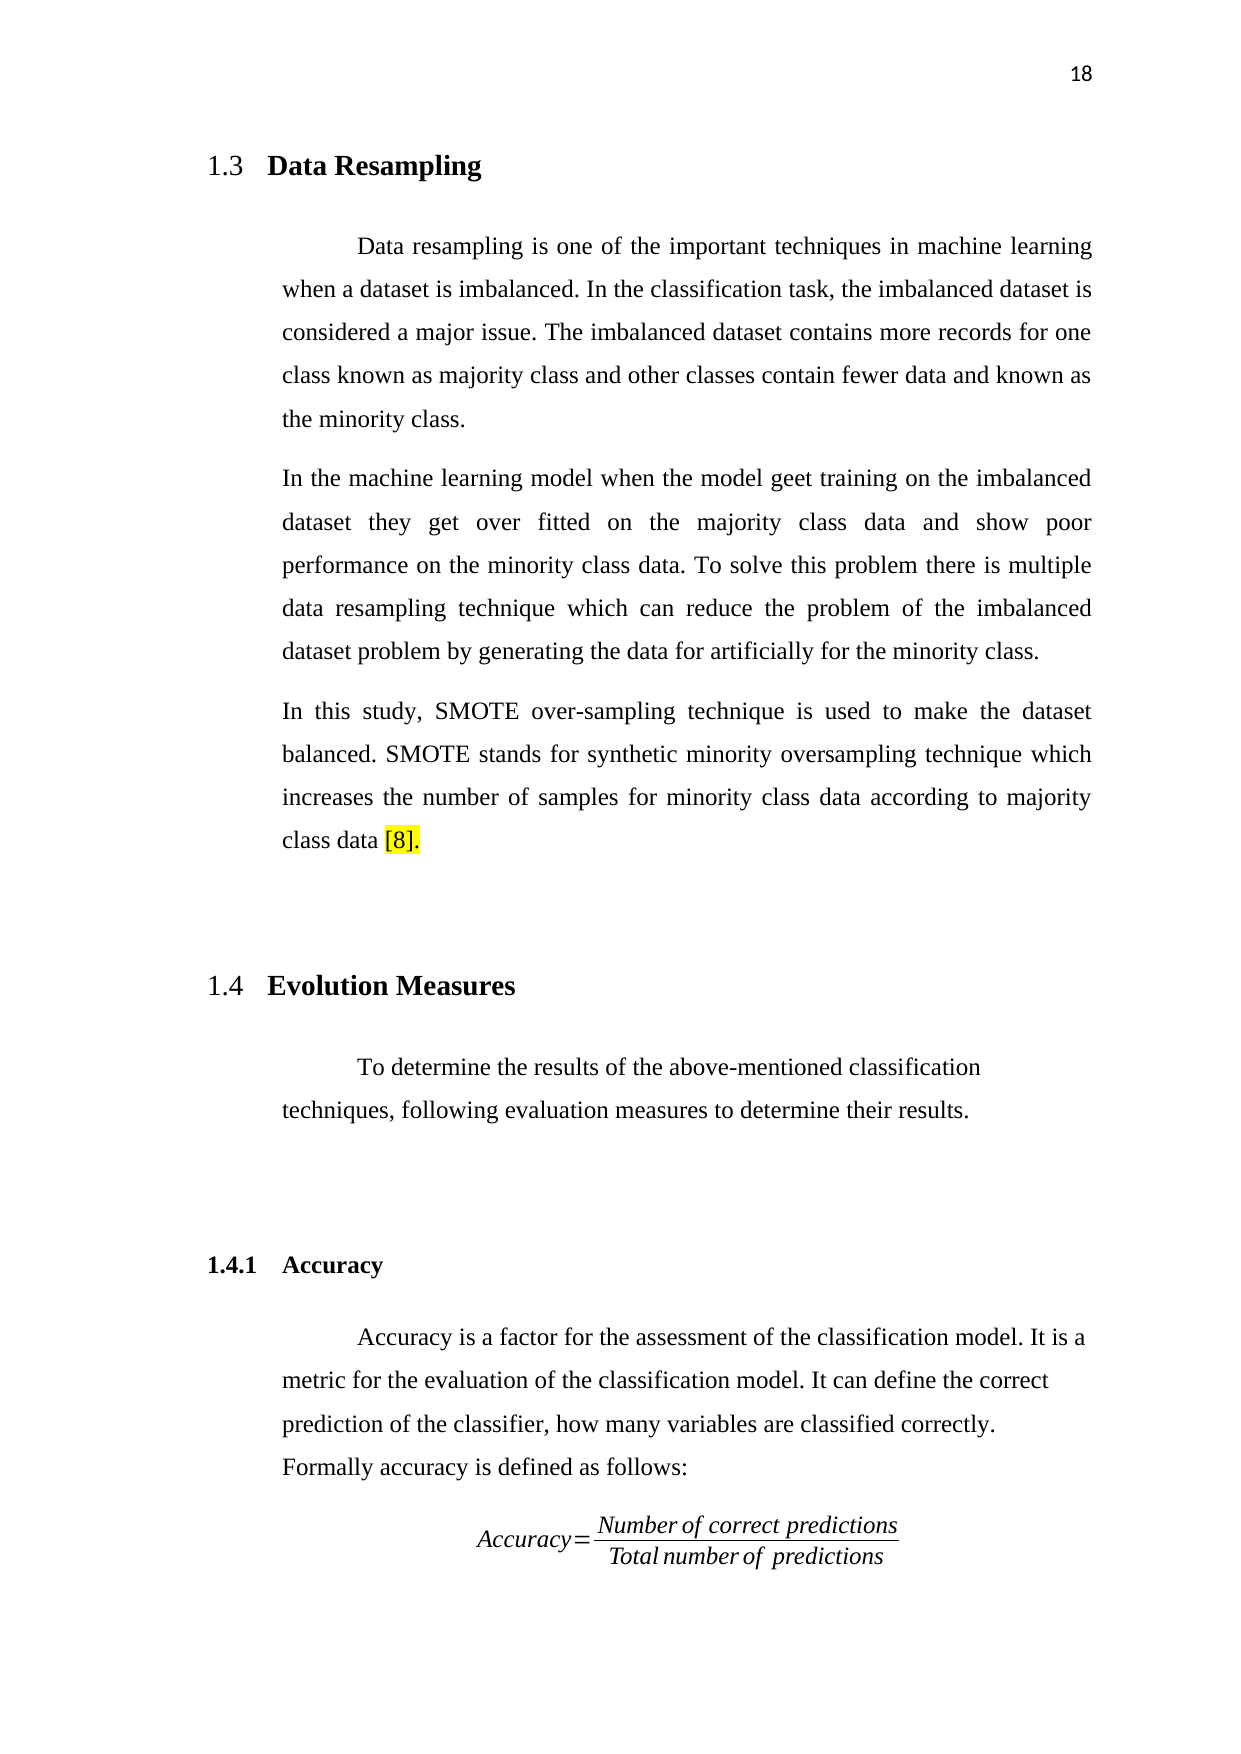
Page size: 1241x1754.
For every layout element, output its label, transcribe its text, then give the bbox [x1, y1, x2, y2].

subtitle Data Resampling [207, 148, 1092, 181]
text In this study, SMOTE over-sampling technique is used to make the dataset balanced. SMOTE stands for synthetic minority oversampling technique which increases the number of samples for minority class data according to majority class data [8]. [282, 696, 1092, 854]
text Accuracy is a factor for the assessment of the classification model. It is a metric for the evaluation of the classification model. It can define the correct prediction of the classifier, how many variables are classified correctly. Formally accuracy is defined as follows: [282, 1322, 1092, 1481]
subtitle Accuracy [207, 1251, 1092, 1279]
text Data resampling is one of the important techniques in machine learning when a dataset is imbalanced. In the classification task, the imbalanced dataset is considered a major issue. The imbalanced dataset contains more records for one class known as majority class and other classes contain fewer data and known as the minority class. [282, 231, 1092, 432]
subtitle Evolution Measures [207, 968, 1092, 1002]
text In the machine learning model when the model geet training on the imbalanced dataset they get over fitted on the majority class data and show poor performance on the minority class data. To solve this problem there is multiple data resampling technique which can reduce the problem of the imbalanced dataset problem by generating the data for artificially for the minority class. [282, 463, 1092, 665]
text To determine the results of the above-mentioned classification techniques, following evaluation measures to determine their results. [282, 1052, 1092, 1124]
